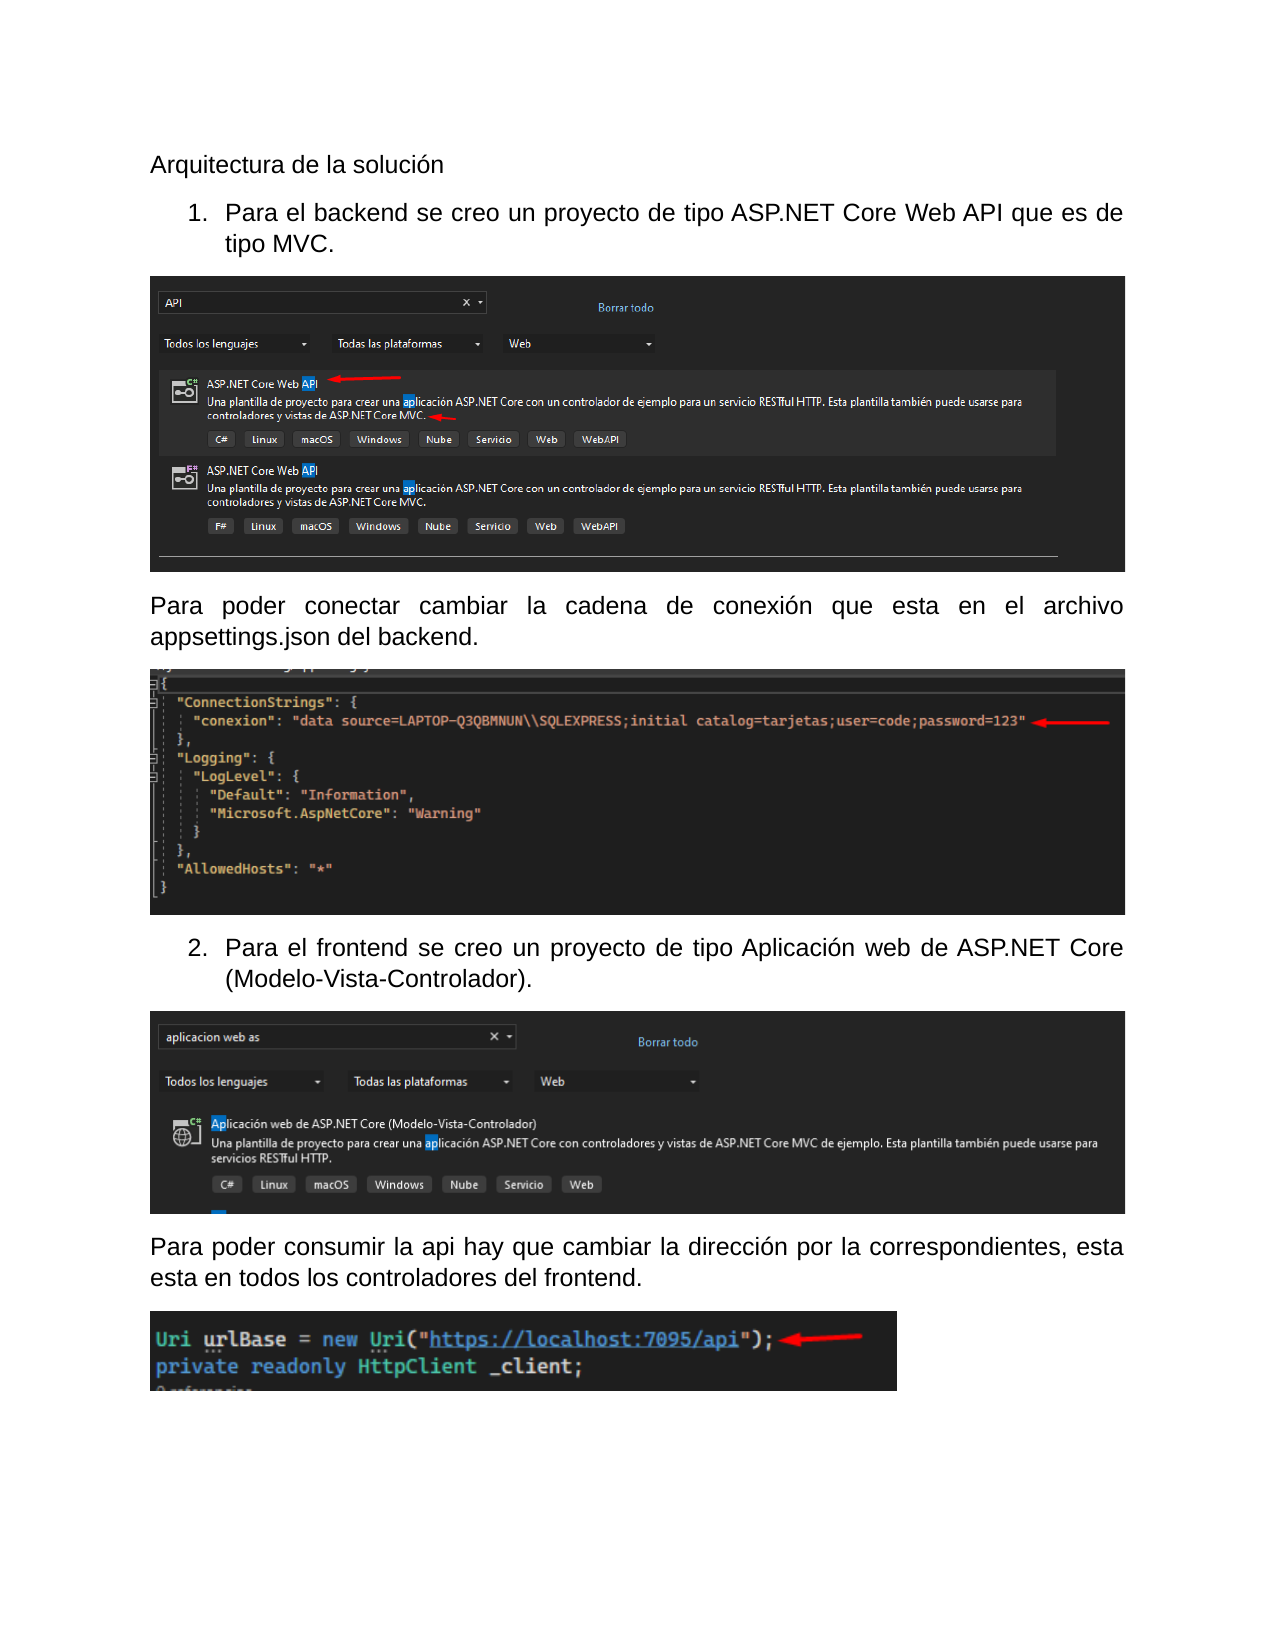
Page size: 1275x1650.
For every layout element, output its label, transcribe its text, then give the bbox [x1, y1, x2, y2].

text Para poder consumir la api hay que cambiar la dirección por la correspondientes, esta esta en todos los controladores del frontend. [150, 1232, 1125, 1292]
picture [150, 276, 1125, 572]
picture [150, 1311, 897, 1391]
list Para el backend se creo un proyecto de tipo ASP.NET Core Web API que es de tipo MVC. [187, 198, 1125, 257]
text Arquitectura de la solución [150, 150, 1125, 179]
picture [150, 669, 1125, 915]
list Para el frontend se creo un proyecto de tipo Aplicación web de ASP.NET Core (Modelo-Vista-Controlador). [187, 933, 1125, 993]
text Para poder conectar cambiar la cadena de conexión que esta en el archivo appsettings.json del backend. [150, 591, 1125, 651]
picture [150, 1011, 1125, 1214]
